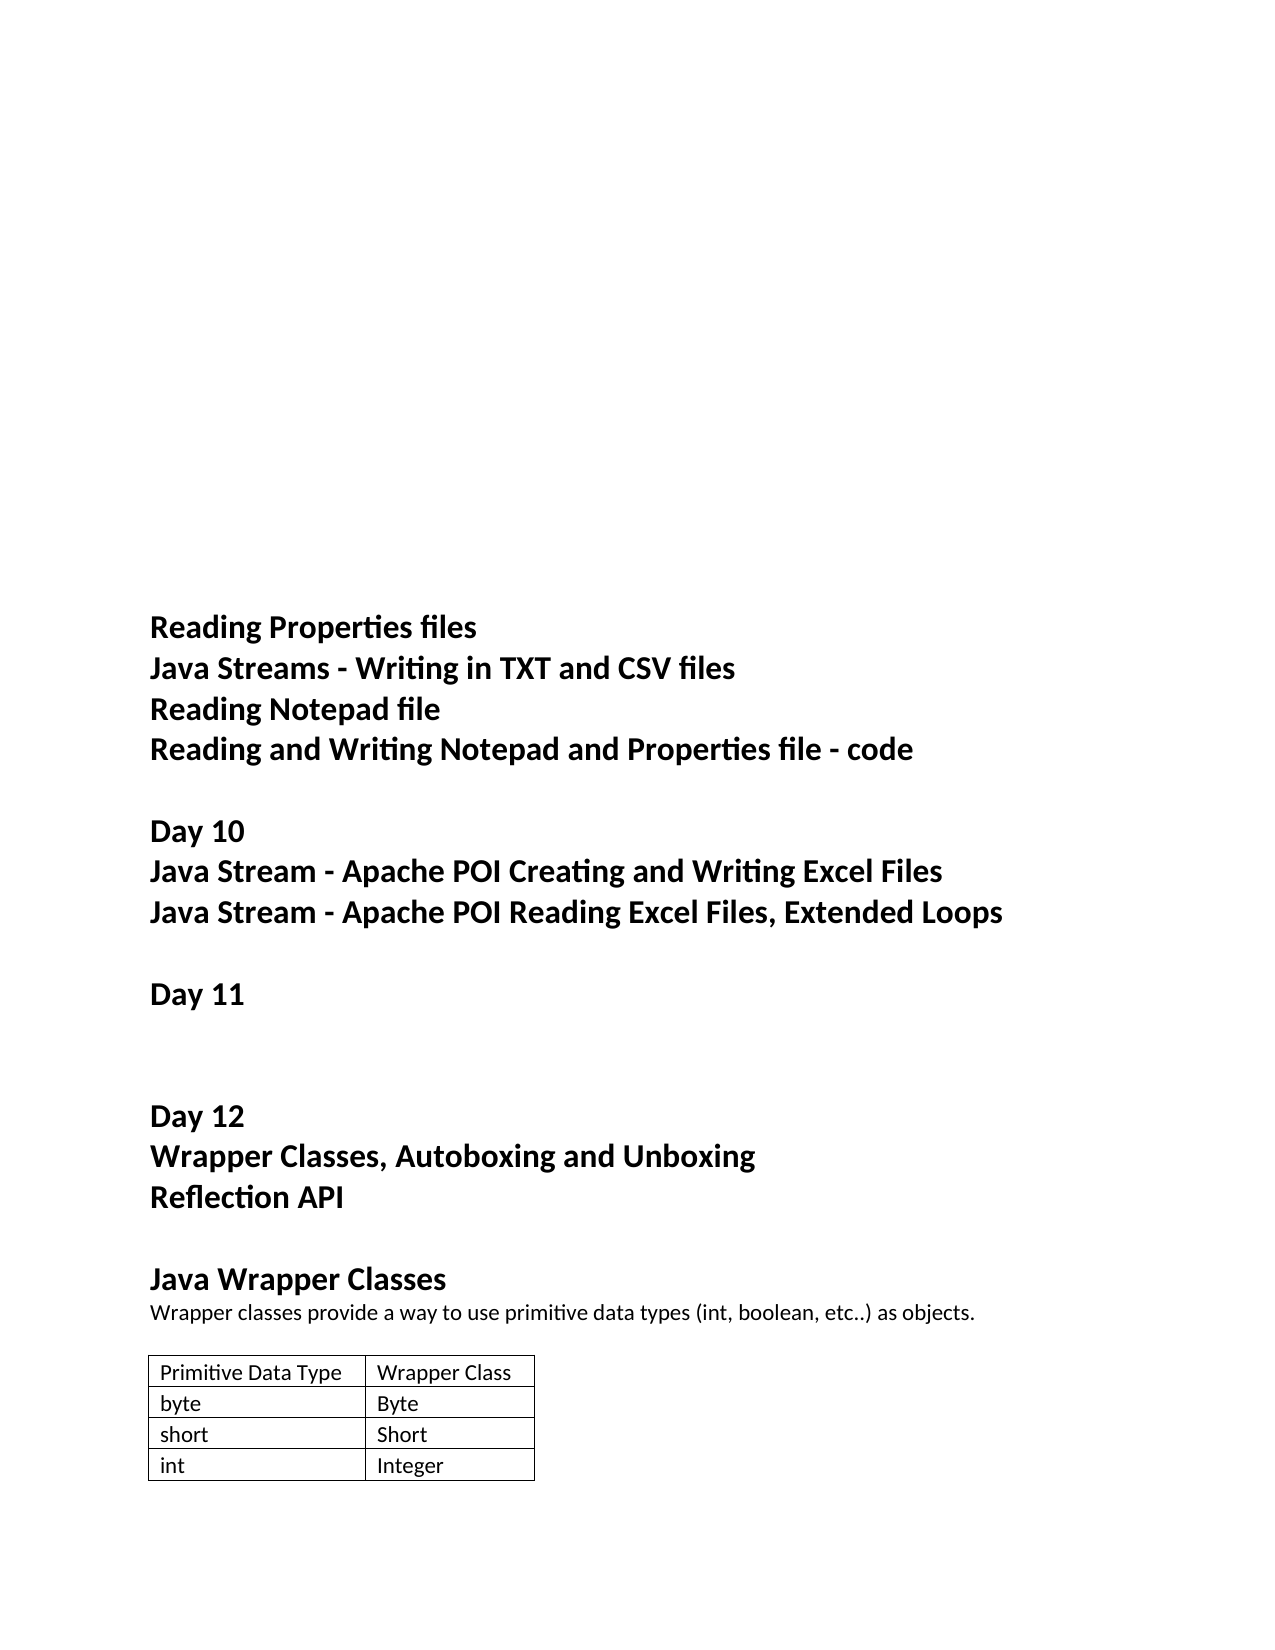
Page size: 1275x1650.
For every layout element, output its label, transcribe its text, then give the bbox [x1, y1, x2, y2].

text Java Wrapper Classes [150, 1258, 1125, 1298]
text Day 10 [150, 810, 1125, 850]
text Java Streams - Writing in TXT and CSV files [150, 647, 1125, 687]
text Reading and Writing Notepad and Properties file - code [150, 728, 1125, 769]
text Reading Notepad file [150, 687, 1125, 728]
text Wrapper classes provide a way to use primitive data types (int, boolean, etc..) as objects. [150, 1298, 1125, 1326]
text Java Stream - Apache POI Creating and Writing Excel Files [150, 850, 1125, 891]
table_cell Short [366, 1418, 534, 1448]
table_header Wrapper Class [366, 1356, 534, 1386]
text Day 11 [150, 973, 1125, 1013]
table_cell short [149, 1418, 365, 1448]
text Wrapper Classes, Autoboxing and Unboxing [150, 1136, 1125, 1176]
table_cell Byte [366, 1387, 534, 1417]
table_cell Integer [366, 1449, 534, 1479]
table_cell int [149, 1449, 365, 1479]
text Java Stream - Apache POI Reading Excel Files, Extended Loops [150, 891, 1125, 932]
text Reading Properties files [150, 606, 1125, 647]
text Reflection API [150, 1176, 1125, 1217]
table_cell byte [149, 1387, 365, 1417]
text Day 12 [150, 1095, 1125, 1136]
table_header Primitive Data Type [149, 1356, 365, 1386]
